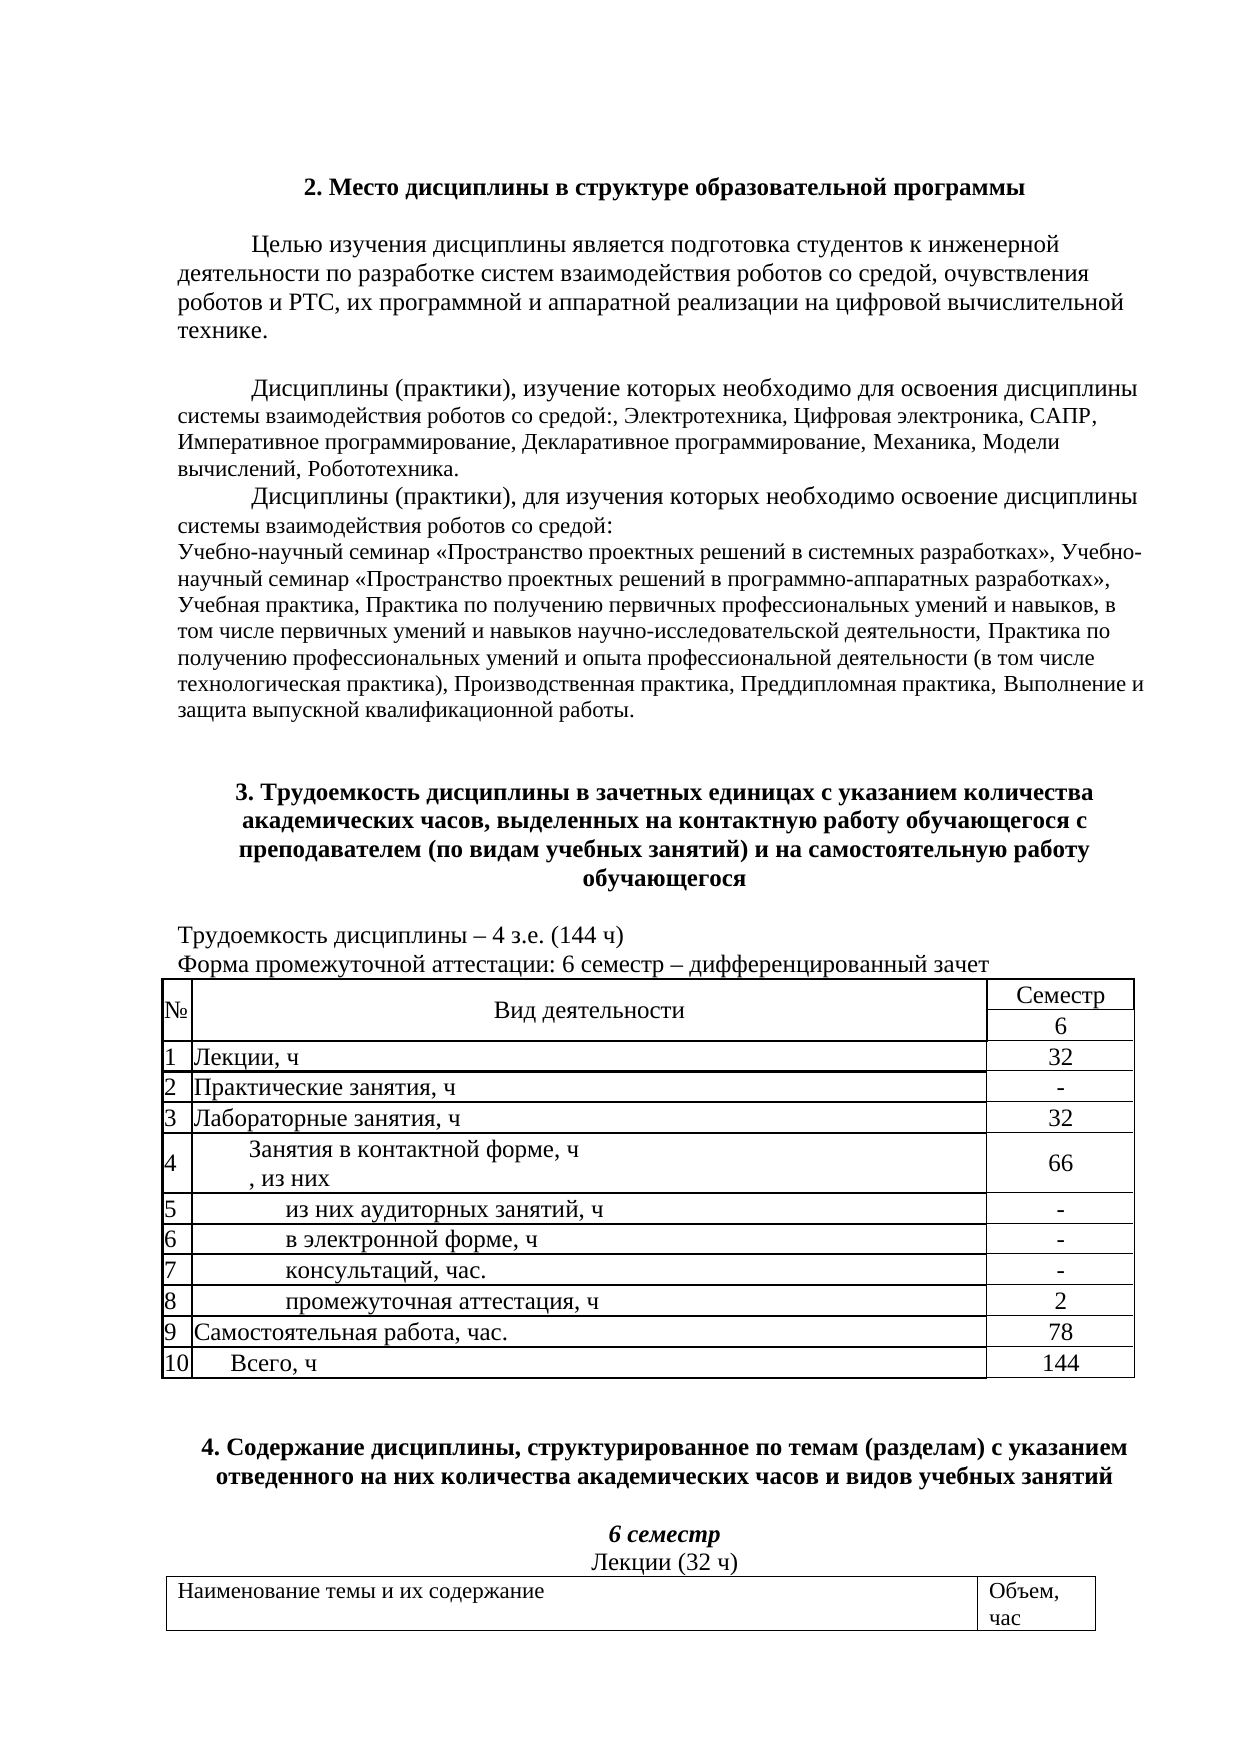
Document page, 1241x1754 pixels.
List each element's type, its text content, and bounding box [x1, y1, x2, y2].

table_cell 7 [164, 1255, 191, 1284]
table_cell в электронной форме, ч [193, 1225, 986, 1253]
table_cell 8 [164, 1286, 191, 1315]
table_cell 144 [987, 1346, 1134, 1377]
table_header Семестр [988, 980, 1133, 1009]
subtitle 2. Место дисциплины в структуре образовательной программы [177, 172, 1152, 201]
table_cell 10 [164, 1348, 191, 1377]
table_cell Лабораторные занятия, ч [193, 1103, 986, 1132]
table_cell - [987, 1253, 1134, 1284]
table_cell 3 [164, 1103, 191, 1132]
table_cell 4 [164, 1134, 191, 1192]
table_cell 32 [987, 1040, 1134, 1070]
text Дисциплины (практики), изучение которых необходимо для освоения дисциплины системы взаимодействия роботов со средой:, Электротехника, Цифровая электроника, САПР, Императивное программирование, Декларативное программирование, Механика, Модели вычислений, Робототехника. [177, 373, 1152, 481]
table_cell Всего, ч [193, 1348, 986, 1377]
text 6 семестр [177, 1519, 1152, 1547]
text Форма промежуточной аттестации: 6 семестр – дифференцированный зачет [177, 949, 1152, 978]
table_cell 6 [164, 1225, 191, 1253]
table_cell промежуточная аттестация, ч [193, 1286, 986, 1315]
table_cell Самостоятельная работа, час. [193, 1317, 986, 1346]
subtitle 4. Содержание дисциплины, структурированное по темам (разделам) с указанием отведенного на них количества академических часов и видов учебных занятий [177, 1432, 1152, 1490]
table_cell консультаций, час. [193, 1255, 986, 1284]
table_cell 1 [164, 1042, 191, 1070]
table_cell Лекции, ч [193, 1042, 986, 1070]
table_header Вид деятельности [193, 980, 986, 1039]
table_cell 6 [988, 1010, 1134, 1039]
text Целью изучения дисциплины является подготовка студентов к инженерной деятельности по разработке систем взаимодействия роботов со средой, очувствления роботов и РТС, их программной и аппаратной реализации на цифровой вычислительной технике. [177, 229, 1152, 344]
table_cell Занятия в контактной форме, ч , из них [193, 1134, 986, 1192]
table_header Наименование темы и их содержание [167, 1577, 977, 1630]
table_cell 5 [164, 1194, 191, 1222]
table_cell 78 [987, 1315, 1134, 1346]
table_cell из них аудиторных занятий, ч [193, 1194, 986, 1222]
table_cell Практические занятия, ч [193, 1073, 986, 1101]
table_cell - [987, 1070, 1134, 1101]
subtitle 3. Трудоемкость дисциплины в зачетных единицах с указанием количества академических часов, выделенных на контактную работу обучающегося с преподавателем (по видам учебных занятий) и на самостоятельную работу обучающегося [177, 777, 1152, 892]
table_cell 66 [987, 1132, 1134, 1192]
text Лекции (32 ч) [177, 1547, 1152, 1576]
text Учебно-научный семинар «Пространство проектных решений в системных разработках», Учебно-научный семинар «Пространство проектных решений в программно-аппаратных разработках», Учебная практика, Практика по получению первичных профессиональных умений и навыков, в том числе первичных умений и навыков научно-исследовательской деятельности, Практика по получению профессиональных умений и опыта профессиональной деятельности (в том числе технологическая практика), Производственная практика, Преддипломная практика, Выполнение и защита выпускной квалификационной работы. [177, 538, 1152, 723]
table_header № [164, 980, 191, 1039]
table_cell - [987, 1192, 1134, 1222]
text Дисциплины (практики), для изучения которых необходимо освоение дисциплины системы взаимодействия роботов со средой: [177, 481, 1152, 538]
text Трудоемкость дисциплины – 4 з.е. (144 ч) [177, 920, 1152, 949]
table_header Объем, час [978, 1577, 1095, 1630]
table_cell 9 [164, 1317, 191, 1346]
table_cell 2 [164, 1073, 191, 1101]
table_cell - [987, 1223, 1134, 1253]
table_cell 32 [987, 1101, 1134, 1132]
table_cell 2 [987, 1284, 1134, 1315]
